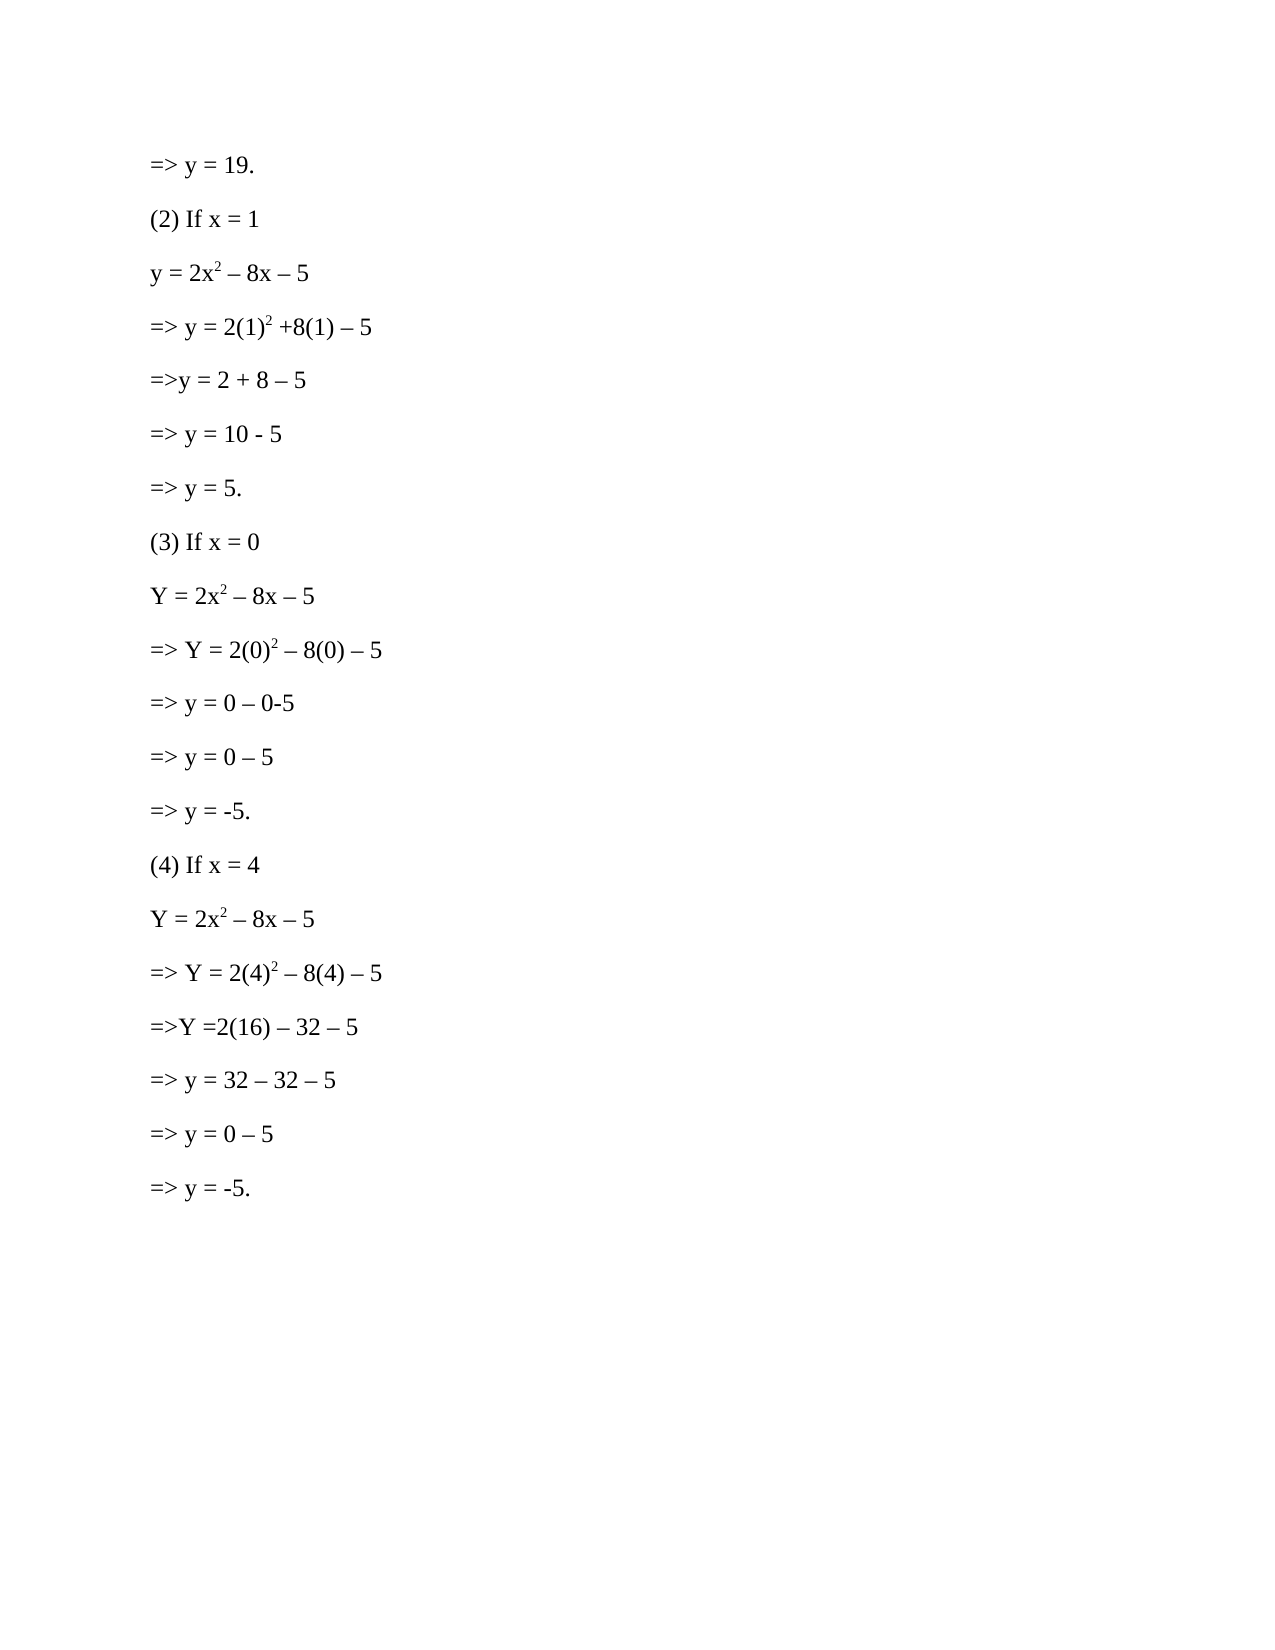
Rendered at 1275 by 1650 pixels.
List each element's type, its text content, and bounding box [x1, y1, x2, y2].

text Y = 2x2 – 8x – 5 [150, 581, 1125, 609]
text => y = 19. [150, 150, 1125, 179]
text (2) If x = 1 [150, 204, 1125, 233]
text => y = 32 – 32 – 5 [150, 1066, 1125, 1094]
text Y = 2x2 – 8x – 5 [150, 904, 1125, 933]
text y = 2x2 – 8x – 5 [150, 258, 1125, 286]
text => Y = 2(0)2 – 8(0) – 5 [150, 635, 1125, 663]
text (4) If x = 4 [150, 850, 1125, 879]
text => y = 2(1)2 +8(1) – 5 [150, 312, 1125, 340]
text => y = 0 – 5 [150, 742, 1125, 771]
text =>Y =2(16) – 32 – 5 [150, 1012, 1125, 1040]
text => y = -5. [150, 796, 1125, 825]
text (3) If x = 0 [150, 527, 1125, 556]
text =>y = 2 + 8 – 5 [150, 365, 1125, 394]
text => y = 0 – 5 [150, 1119, 1125, 1148]
text => Y = 2(4)2 – 8(4) – 5 [150, 958, 1125, 987]
text => y = 5. [150, 473, 1125, 502]
text => y = 0 – 0-5 [150, 688, 1125, 717]
text => y = 10 - 5 [150, 419, 1125, 448]
text => y = -5. [150, 1173, 1125, 1202]
